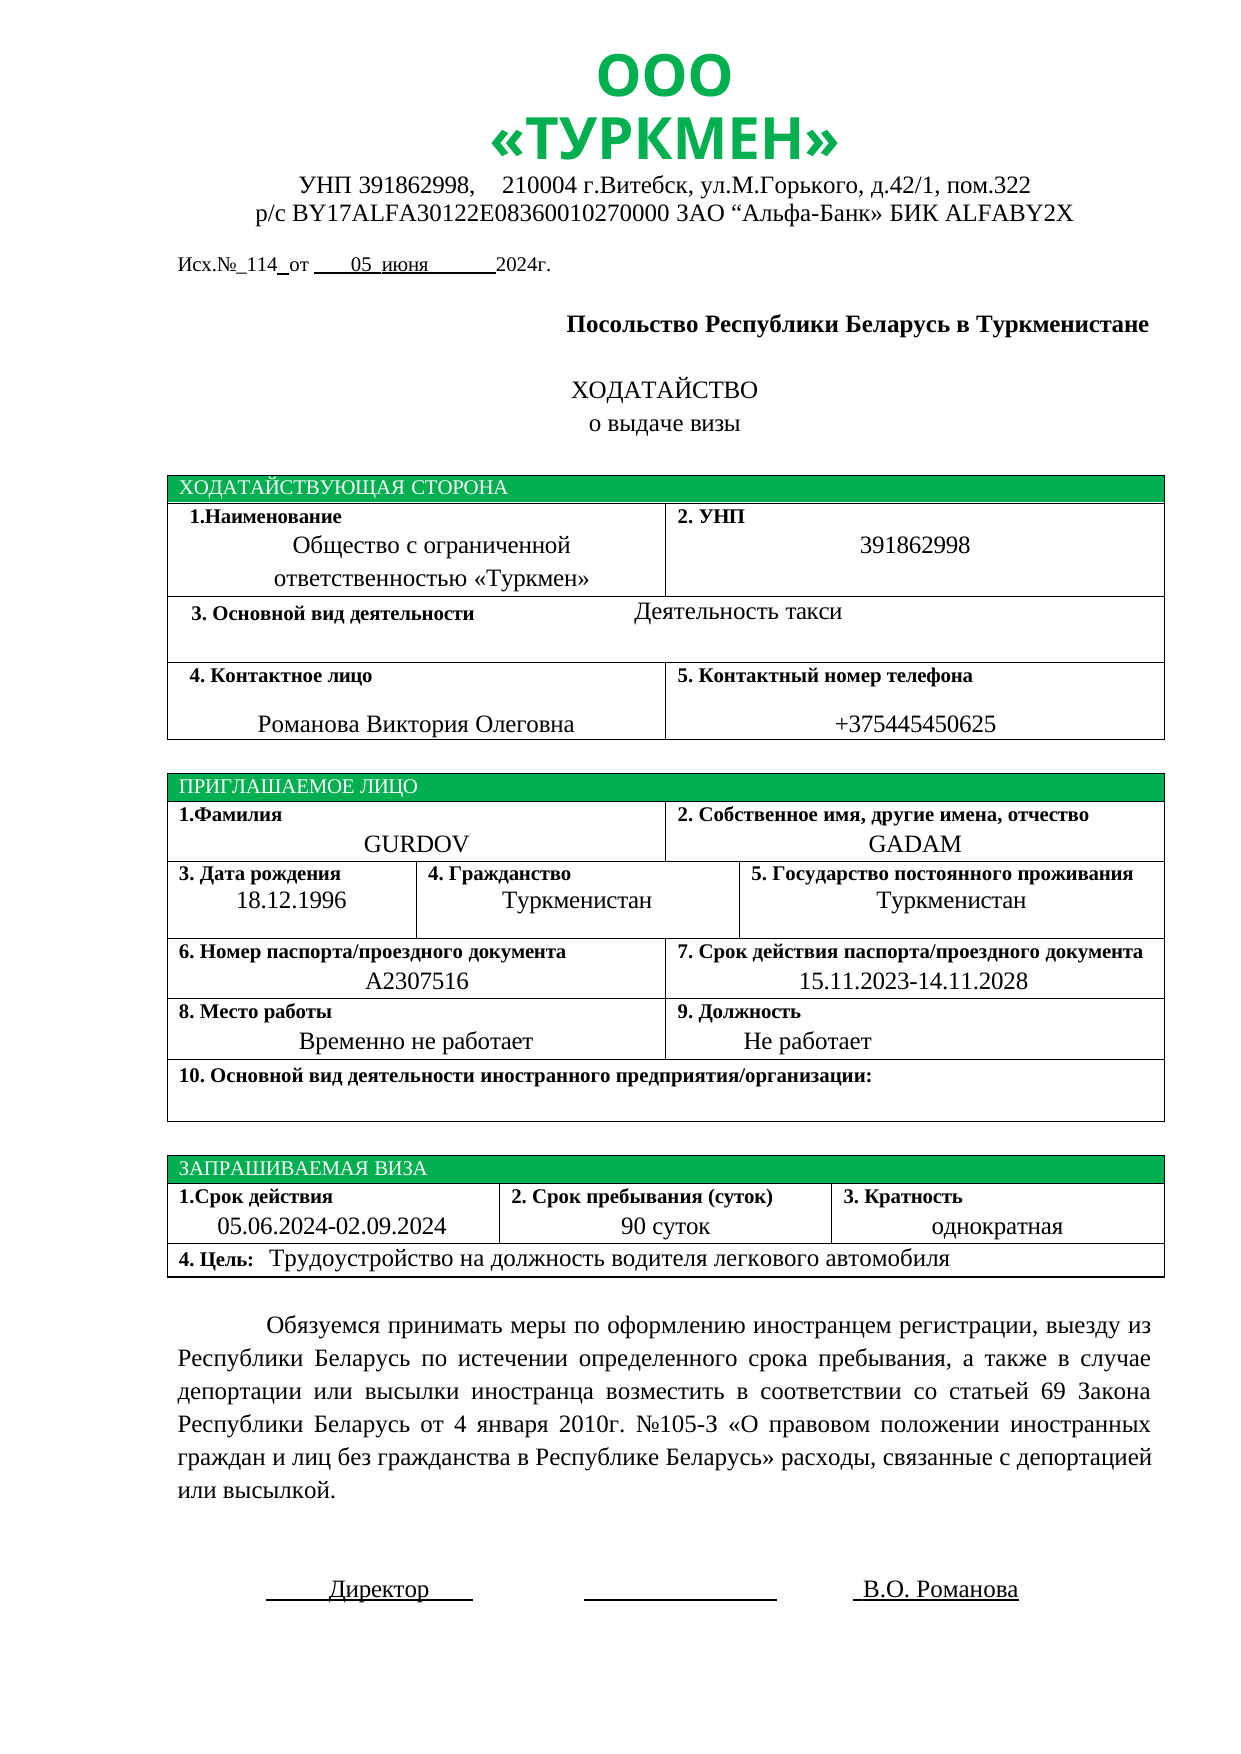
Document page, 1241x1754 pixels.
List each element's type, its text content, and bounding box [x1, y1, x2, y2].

table_header ПРИГЛАШАЕМОЕ ЛИЦО [168, 774, 1164, 801]
table_cell 3. Основной вид деятельности [168, 597, 555, 662]
table_cell Деятельность такси [555, 597, 850, 662]
table_cell 5. Контактный номер телефона +375445450625 [666, 663, 1164, 739]
table_cell 3. Дата рождения 18.12.1996 [168, 862, 416, 938]
table_cell 2. Собственное имя, другие имена, отчество GADAM [666, 802, 1164, 861]
table_cell 7. Срок действия паспорта/проездного документа 15.11.2023-14.11.2028 [666, 939, 1164, 998]
table_cell 10. Основной вид деятельности иностранного предприятия/организации: [168, 1060, 1164, 1121]
table_cell 1.Наименование Общество с ограниченной ответственностью «Туркмен» [168, 504, 665, 596]
table_cell 1.Срок действия 05.06.2024-02.09.2024 [168, 1184, 499, 1243]
table_header ХОДАТАЙСТВУЮЩАЯ СТОРОНА [168, 476, 1164, 502]
table_cell 5. Государство постоянного проживания Туркменистан [740, 862, 1164, 938]
text Посольство Республики Беларусь в Туркменистане [566, 309, 1176, 338]
text р/с BY17ALFA30122E08360010270000 ЗАО “Альфа-Банк» БИК ALFABY2X [154, 198, 1175, 227]
text ХОДАТАЙСТВО [154, 375, 1175, 404]
table_cell 4. Гражданство Туркменистан [417, 862, 739, 938]
text Исх.№_114 от 05 июня 2024г. [177, 251, 1176, 276]
table_cell 2. Срок пребывания (суток) 90 суток [500, 1184, 831, 1243]
table_cell 1.Фамилия GURDOV [168, 802, 665, 861]
table_cell 4. Цель: Трудоустройство на должность водителя легкового автомобиля [168, 1244, 1164, 1276]
table_cell 3. Кратность однократная [832, 1184, 1164, 1243]
table_cell 9. Должность Не работает [666, 999, 1164, 1059]
title ООО [154, 46, 1175, 109]
table_cell 8. Место работы Временно не работает [168, 999, 665, 1059]
table_header ЗАПРАШИВАЕМАЯ ВИЗА [168, 1156, 1164, 1183]
text Обязуемся принимать меры по оформлению иностранцем регистрации, выезду из Республики Беларусь по истечении определенного срока пребывания, а также в случае депортации или высылки иностранца возместить в соответствии со статьей 69 Закона Республики Беларусь от 4 января 2010г. №105-З «О правовом положении иностранных граждан и лиц без гражданства в Республике Беларусь» расходы, связанные с депортацией или высылкой. [177, 1310, 1152, 1504]
text УНП 391862998, 210004 г.Витебск, ул.М.Горького, д.42/1, пом.322 [154, 172, 1175, 198]
table_cell [850, 597, 1164, 662]
title «ТУРКМЕН» [154, 109, 1175, 172]
table_cell 6. Номер паспорта/проездного документа А2307516 [168, 939, 665, 998]
table_cell 391862998 [850, 504, 1164, 596]
text Директор В.О. Романова [266, 1574, 1176, 1603]
table_cell 4. Контактное лицо Романова Виктория Олеговна [168, 663, 665, 739]
table_cell 2. УНП [666, 504, 850, 596]
text о выдаче визы [154, 408, 1175, 437]
